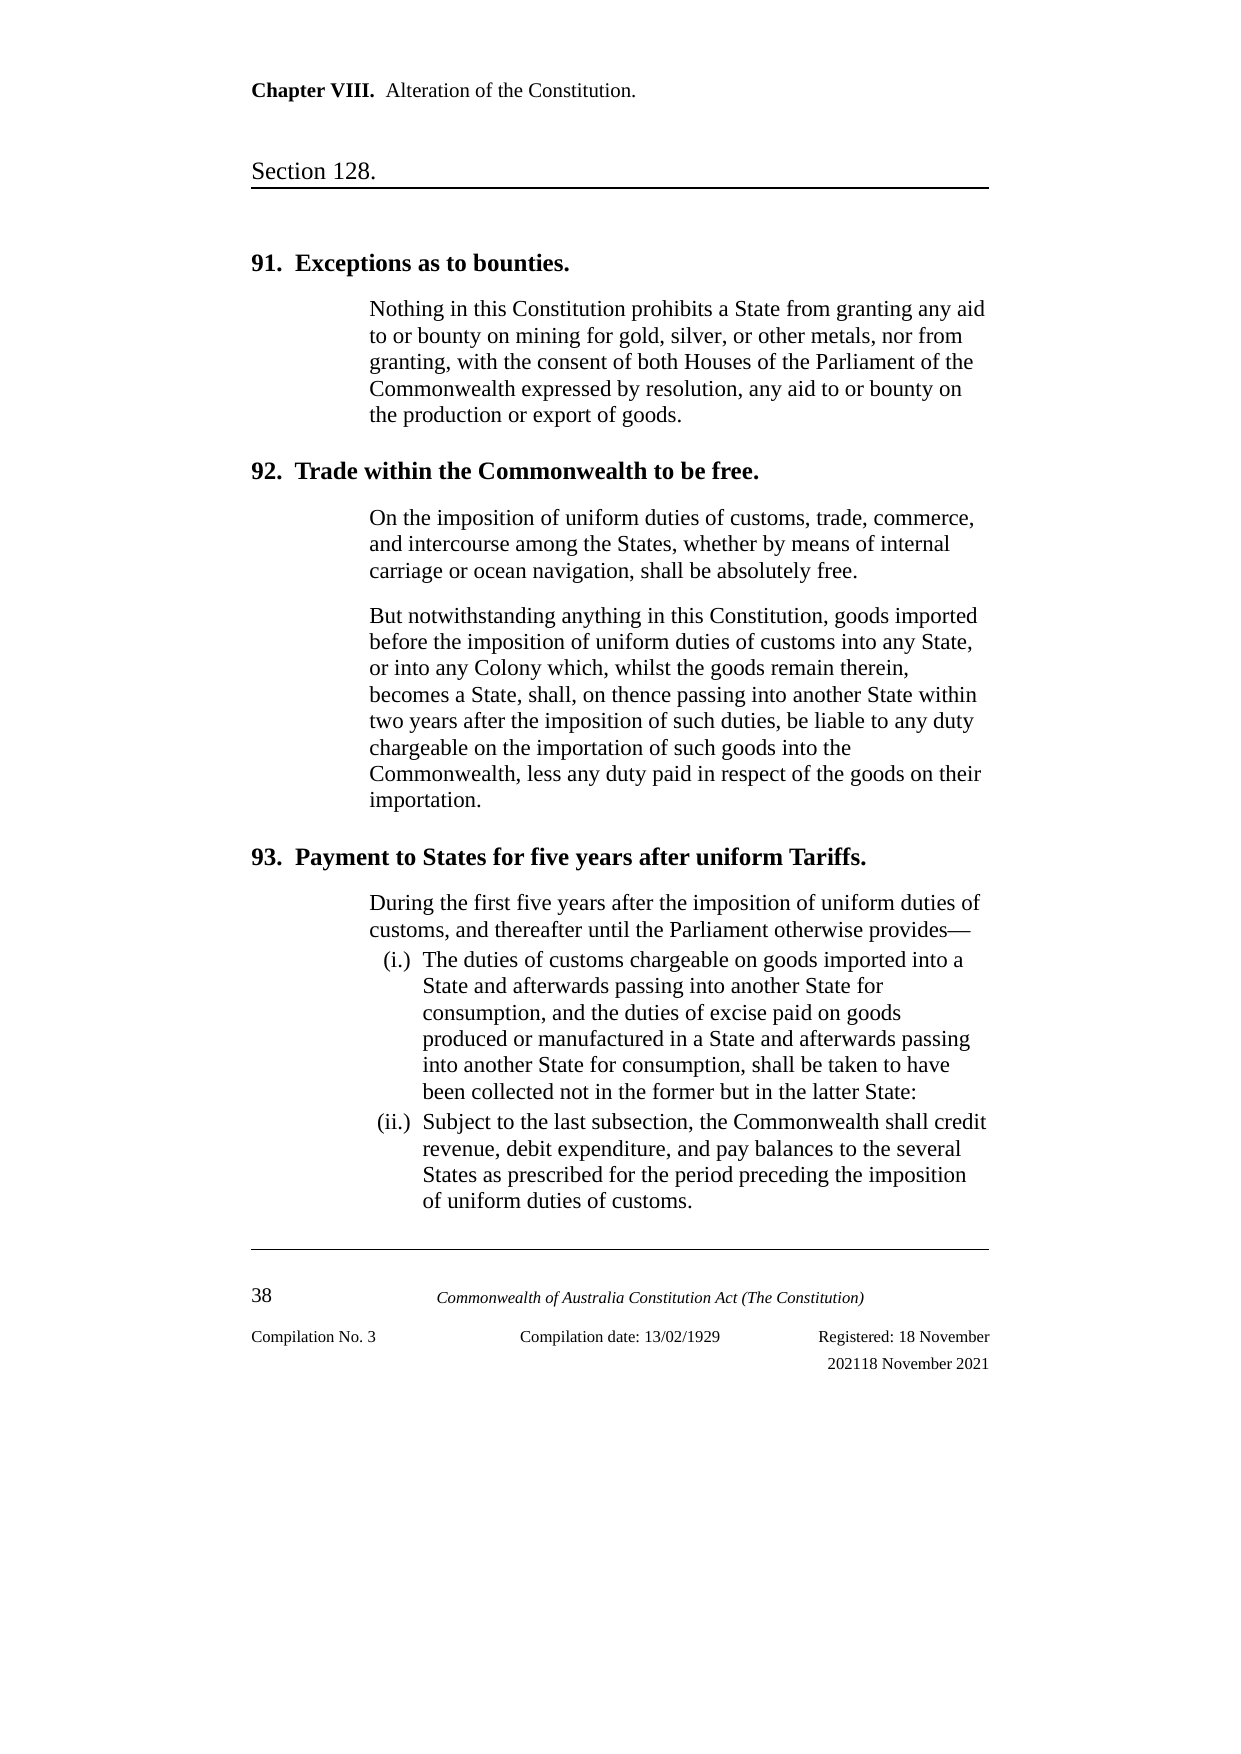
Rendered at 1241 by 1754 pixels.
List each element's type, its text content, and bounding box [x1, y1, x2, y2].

text (ii.) Subject to the last subsection, the Commonwealth shall credit revenue, debit expenditure, and pay balances to the several States as prescribed for the period preceding the imposition of uniform duties of customs. [251, 1108, 989, 1214]
text 93. Payment to States for five years after uniform Tariffs. [251, 842, 989, 871]
text (i.) The duties of customs chargeable on goods imported into a State and afterwards passing into another State for consumption, and the duties of excise paid on goods produced or manufactured in a State and afterwards passing into another State for consumption, shall be taken to have been collected not in the former but in the latter State: [251, 946, 989, 1104]
text But notwithstanding anything in this Constitution, goods imported before the imposition of uniform duties of customs into any State, or into any Colony which, whilst the goods remain therein, becomes a State, shall, on thence passing into another State within two years after the imposition of such duties, be liable to any duty chargeable on the importation of such goods into the Commonwealth, less any duty paid in respect of the goods on their importation. [251, 602, 989, 813]
text On the imposition of uniform duties of customs, trade, commerce, and intercourse among the States, whether by means of internal carriage or ocean navigation, shall be absolutely free. [251, 504, 989, 583]
text 91. Exceptions as to bounties. [251, 248, 989, 277]
text During the first five years after the imposition of uniform duties of customs, and thereafter until the Parliament otherwise provides— [251, 889, 989, 942]
text Nothing in this Constitution prohibits a State from granting any aid to or bounty on mining for gold, silver, or other metals, nor from granting, with the consent of both Houses of the Parliament of the Commonwealth expressed by resolution, any aid to or bounty on the production or export of goods. [251, 296, 989, 427]
text 92. Trade within the Commonwealth to be free. [251, 456, 989, 485]
